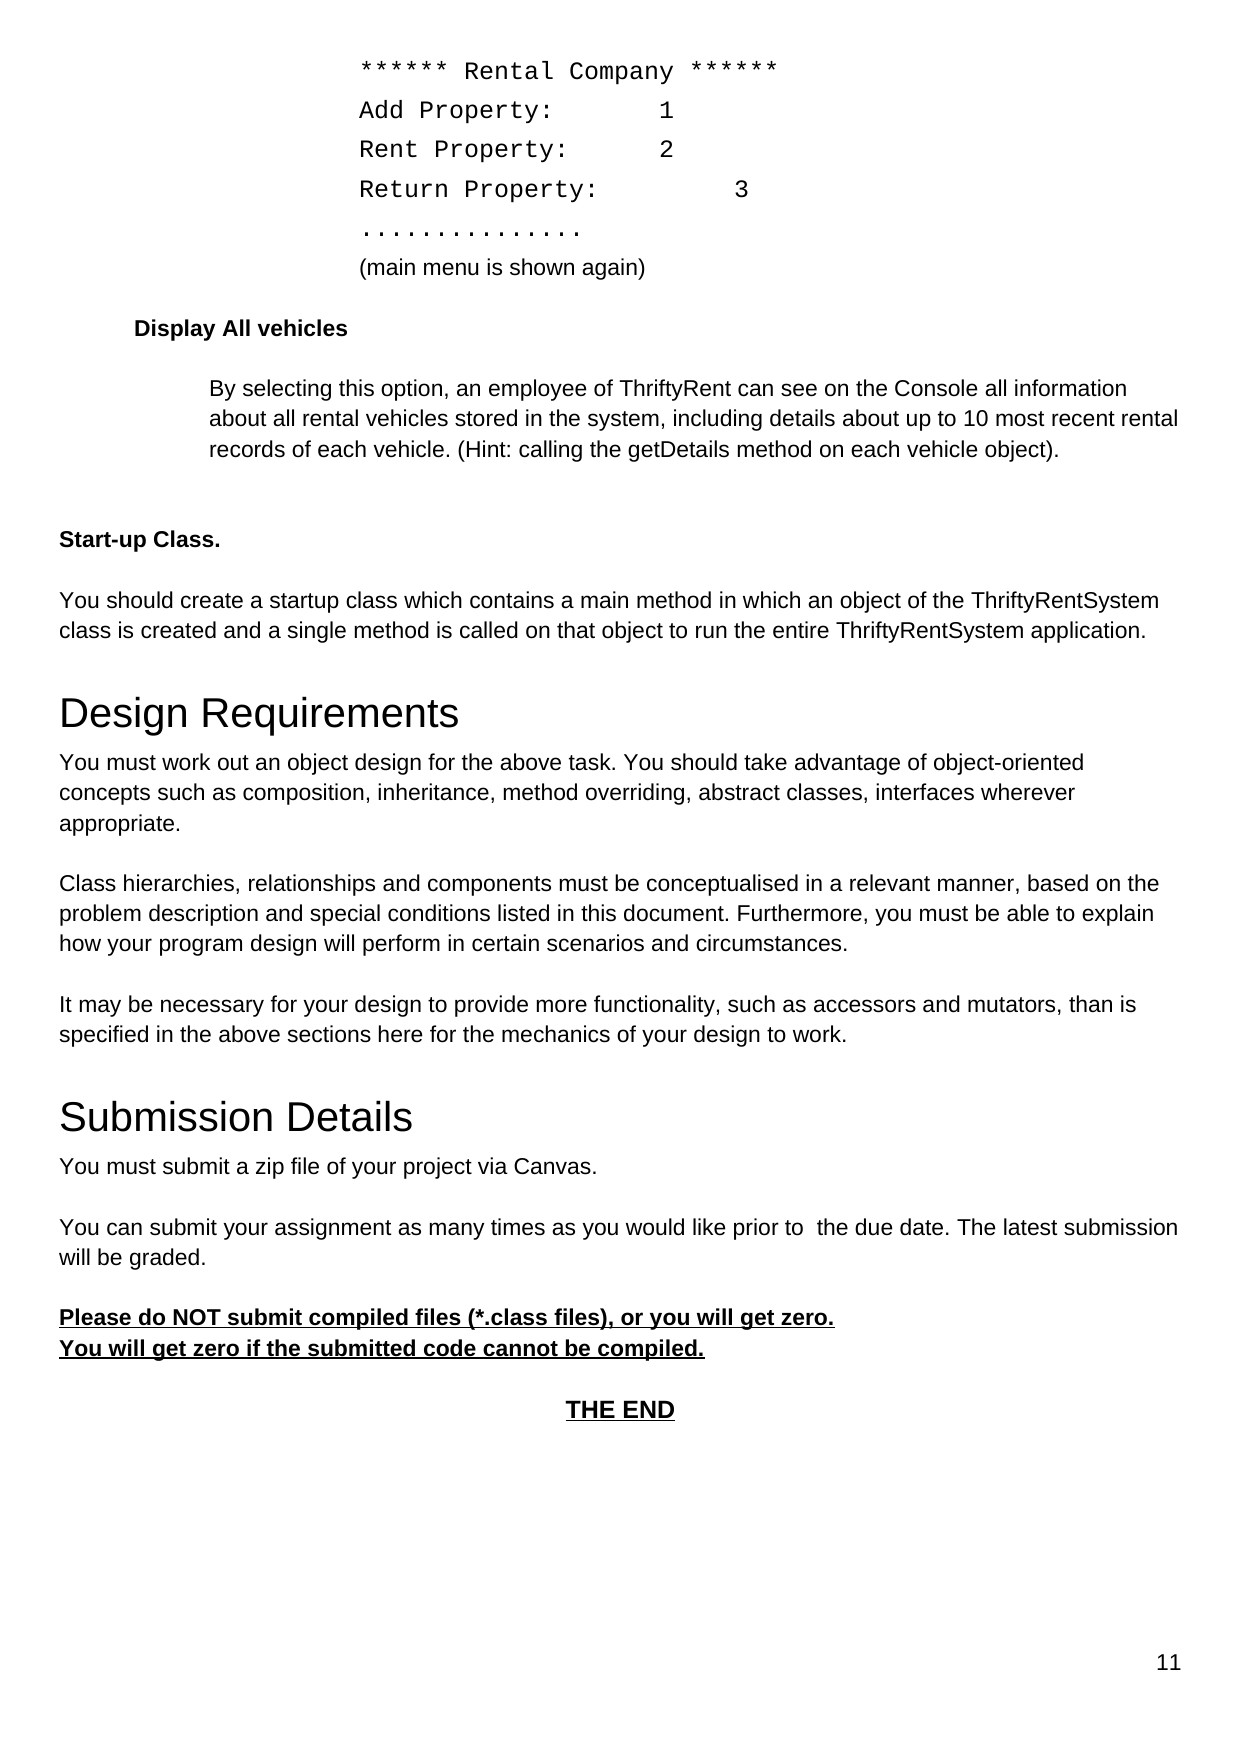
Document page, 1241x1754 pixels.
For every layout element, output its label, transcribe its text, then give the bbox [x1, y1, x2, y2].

text Add Property: 1 [359, 98, 1181, 126]
text You will get zero if the submitted code cannot be compiled. [59, 1334, 1181, 1361]
subtitle Submission Details [59, 1093, 1181, 1141]
text You must work out an object design for the above task. You should take advantage of object-oriented concepts such as composition, inheritance, method overriding, abstract classes, interfaces wherever appropriate. [59, 749, 1181, 836]
text It may be necessary for your design to provide more functionality, such as accessors and mutators, than is specified in the above sections here for the mechanics of your design to work. [59, 991, 1181, 1047]
text (main menu is shown again) [359, 254, 1181, 281]
text Please do NOT submit compiled files (*.class files), or you will get zero. [59, 1304, 1181, 1331]
text You should create a startup class which contains a main method in which an object of the ThriftyRentSystem class is created and a single method is called on that object to run the entire ThriftyRentSystem application. [59, 587, 1181, 643]
text Start-up Class. [59, 526, 1181, 552]
text Display All vehicles [134, 315, 1181, 341]
text Return Property: 3 [359, 176, 1181, 204]
subtitle Design Requirements [59, 689, 1181, 737]
text You can submit your assignment as many times as you would like prior to the due date. The latest submission will be graded. [59, 1214, 1181, 1270]
text You must submit a zip file of your project via Canvas. [59, 1153, 1181, 1179]
text ............... [359, 215, 1181, 243]
text Class hierarchies, relationships and components must be conceptualised in a relevant manner, based on the problem description and special conditions listed in this document. Furthermore, you must be able to explain how your program design will perform in certain scenarios and circumstances. [59, 870, 1181, 957]
text By selecting this option, an employee of ThriftyRent can see on the Console all information about all rental vehicles stored in the system, including details about up to 10 most recent rental records of each vehicle. (Hint: calling the getDetails method on each vehicle object). [209, 375, 1181, 462]
text ****** Rental Company ****** [359, 59, 1181, 87]
text Rent Property: 2 [359, 137, 1181, 165]
text THE END [59, 1395, 1181, 1424]
